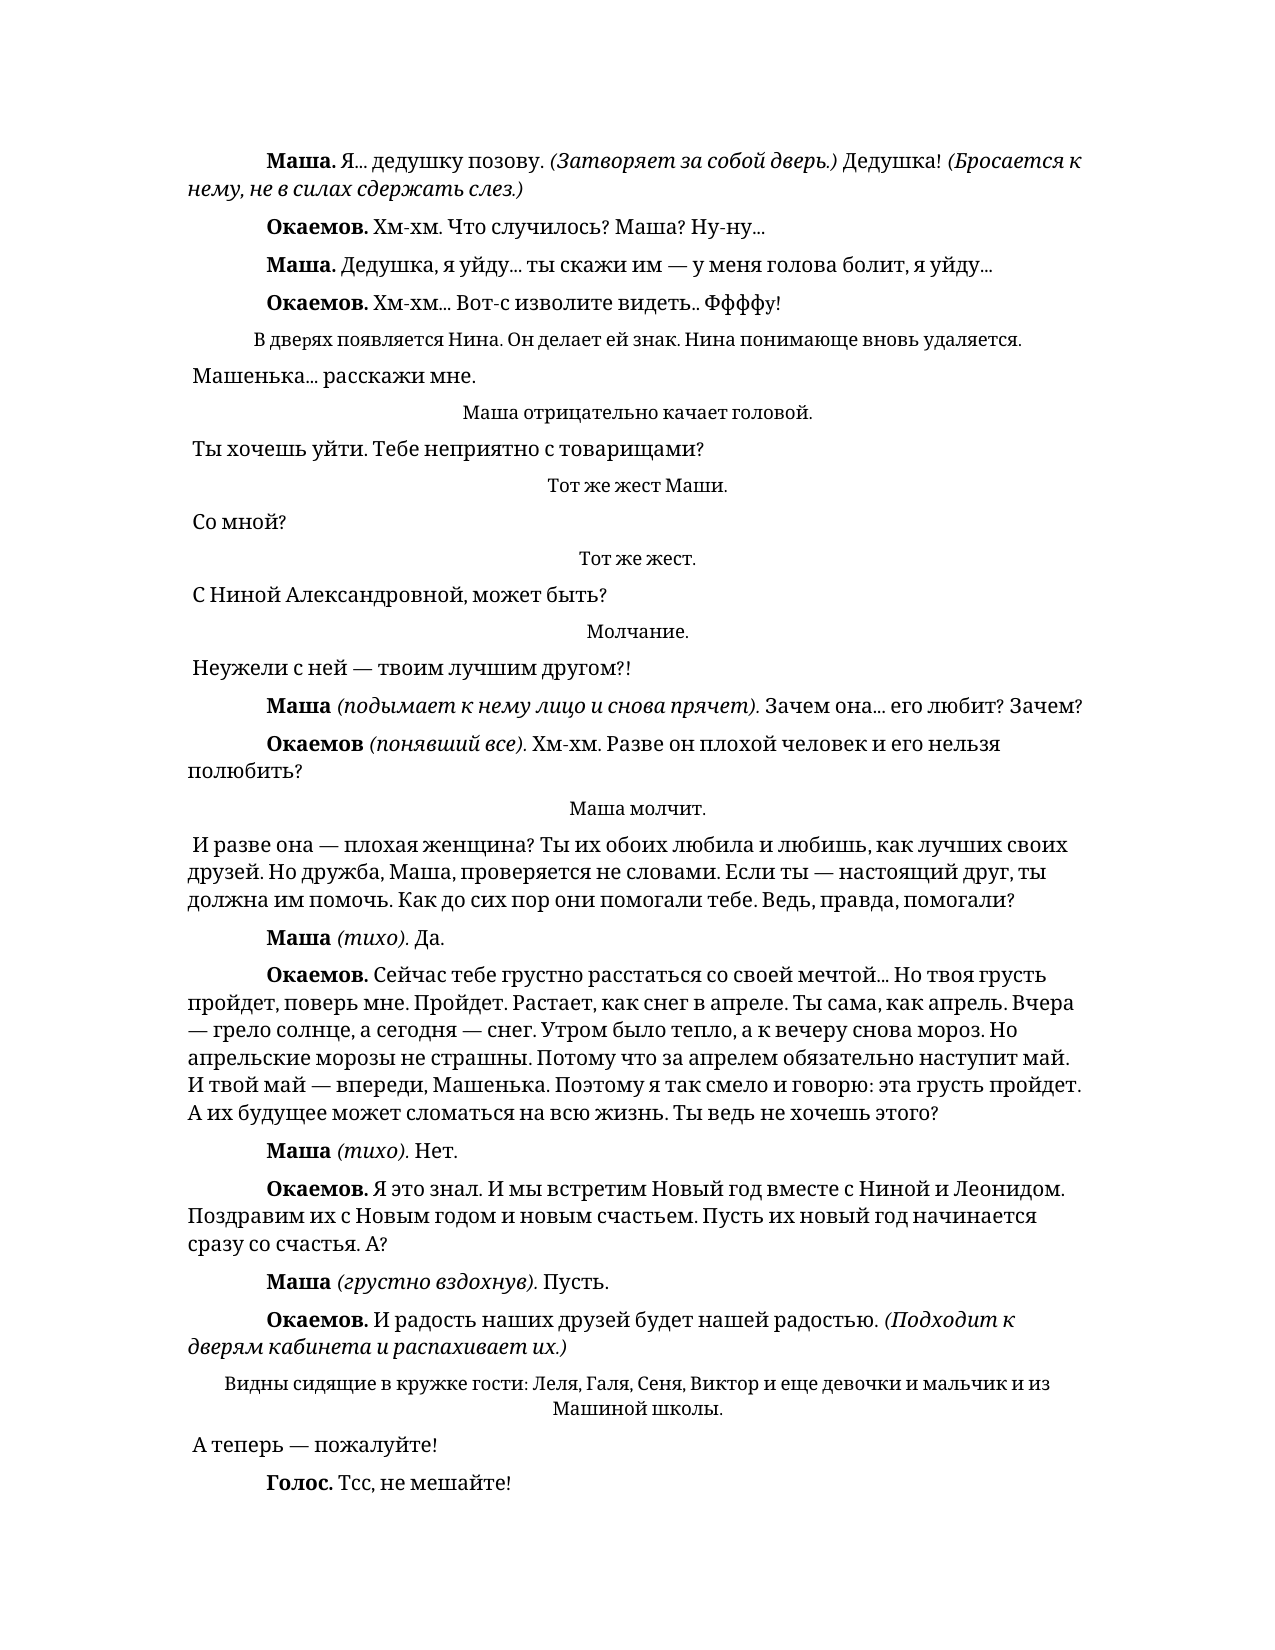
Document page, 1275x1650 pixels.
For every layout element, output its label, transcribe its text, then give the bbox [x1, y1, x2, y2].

text Ты хочешь уйти. Тебе неприятно с товарищами? [187, 437, 1087, 461]
text Тот же жест. [187, 548, 1087, 570]
text Тот же жест Маши. [187, 475, 1087, 497]
text Окаемов. Я это знал. И мы встретим Новый год вместе с Ниной и Леонидом. Поздравим их с Новым годом и новым счастьем. Пусть их новый год начинается сразу со счастья. А? [187, 1177, 1087, 1256]
text И разве она — плохая женщина? Ты их обоих любила и любишь, как лучших своих друзей. Но дружба, Маша, проверяется не словами. Если ты — настоящий друг, ты должна им помочь. Как до сих пор они помогали тебе. Ведь, правда, помогали? [187, 833, 1087, 912]
text В двеpях появляется Нина. Он делает ей знак. Нина понимающе вновь удаляется. [187, 329, 1087, 351]
text А теперь — пожалуйте! [187, 1434, 1087, 1458]
text Со мной? [187, 511, 1087, 534]
text Голос. Тсс, не мешайте! [187, 1472, 1087, 1496]
text Маша молчит. [187, 798, 1087, 820]
text Неужели с ней — твоим лучшим другом?! [187, 657, 1087, 681]
text Окаемов. Хм-хм... Вот-с изволите видеть.. Ффффy! [187, 291, 1087, 315]
text Маша отрицательно качает головой. [187, 402, 1087, 424]
text Окаемов. И радость наших друзей будет нашей радостью. (Подходит к дверям кабинета и распахивает их.) [187, 1308, 1087, 1360]
text Окаемов (понявший все). Хм-хм. Разве он плохой человек и его нельзя полюбить? [187, 733, 1087, 784]
text Маша (тихо). Да. [187, 926, 1087, 950]
text С Ниной Александровной, может быть? [187, 584, 1087, 608]
text Окаемов. Сейчас тебе грустно расстаться со своей мечтой... Но твоя грусть пройдет, поверь мне. Пройдет. Растает, как снег в апреле. Ты сама, как апрель. Вчера — грело солнце, а сегодня — снег. Утром было тепло, а к вечеру снова мороз. Но апрельские морозы не страшны. Потому что за апрелем обязательно наступит май. И твой май — впереди, Машенька. Поэтому я так смело и говорю: эта грусть пройдет. А их будущее может сломаться на всю жизнь. Ты ведь не хочешь этого? [187, 964, 1087, 1126]
text Маша. Я... дедушку позову. (Затворяет за собой дверь.) Дедушка! (Бросается к нему, не в силах сдержать слез.) [187, 150, 1087, 201]
text Маша (грустно вздохнув). Пусть. [187, 1270, 1087, 1294]
text Видны сидящие в кружке гости: Леля, Галя, Сеня, Виктор и еще девочки и мальчик и из Машиной школы. [187, 1374, 1087, 1420]
text Машенька... расскажи мне. [187, 364, 1087, 388]
text Маша. Дедушка, я уйду... ты скажи им — у меня голова болит, я уйду... [187, 253, 1087, 277]
text Маша (подымает к нему лицо и снова прячет). Зачем она... его любит? Зачем? [187, 695, 1087, 719]
text Молчание. [187, 622, 1087, 643]
text Окаемов. Хм-хм. Что случилось? Маша? Ну-ну... [187, 215, 1087, 239]
text Маша (тихо). Нет. [187, 1139, 1087, 1163]
